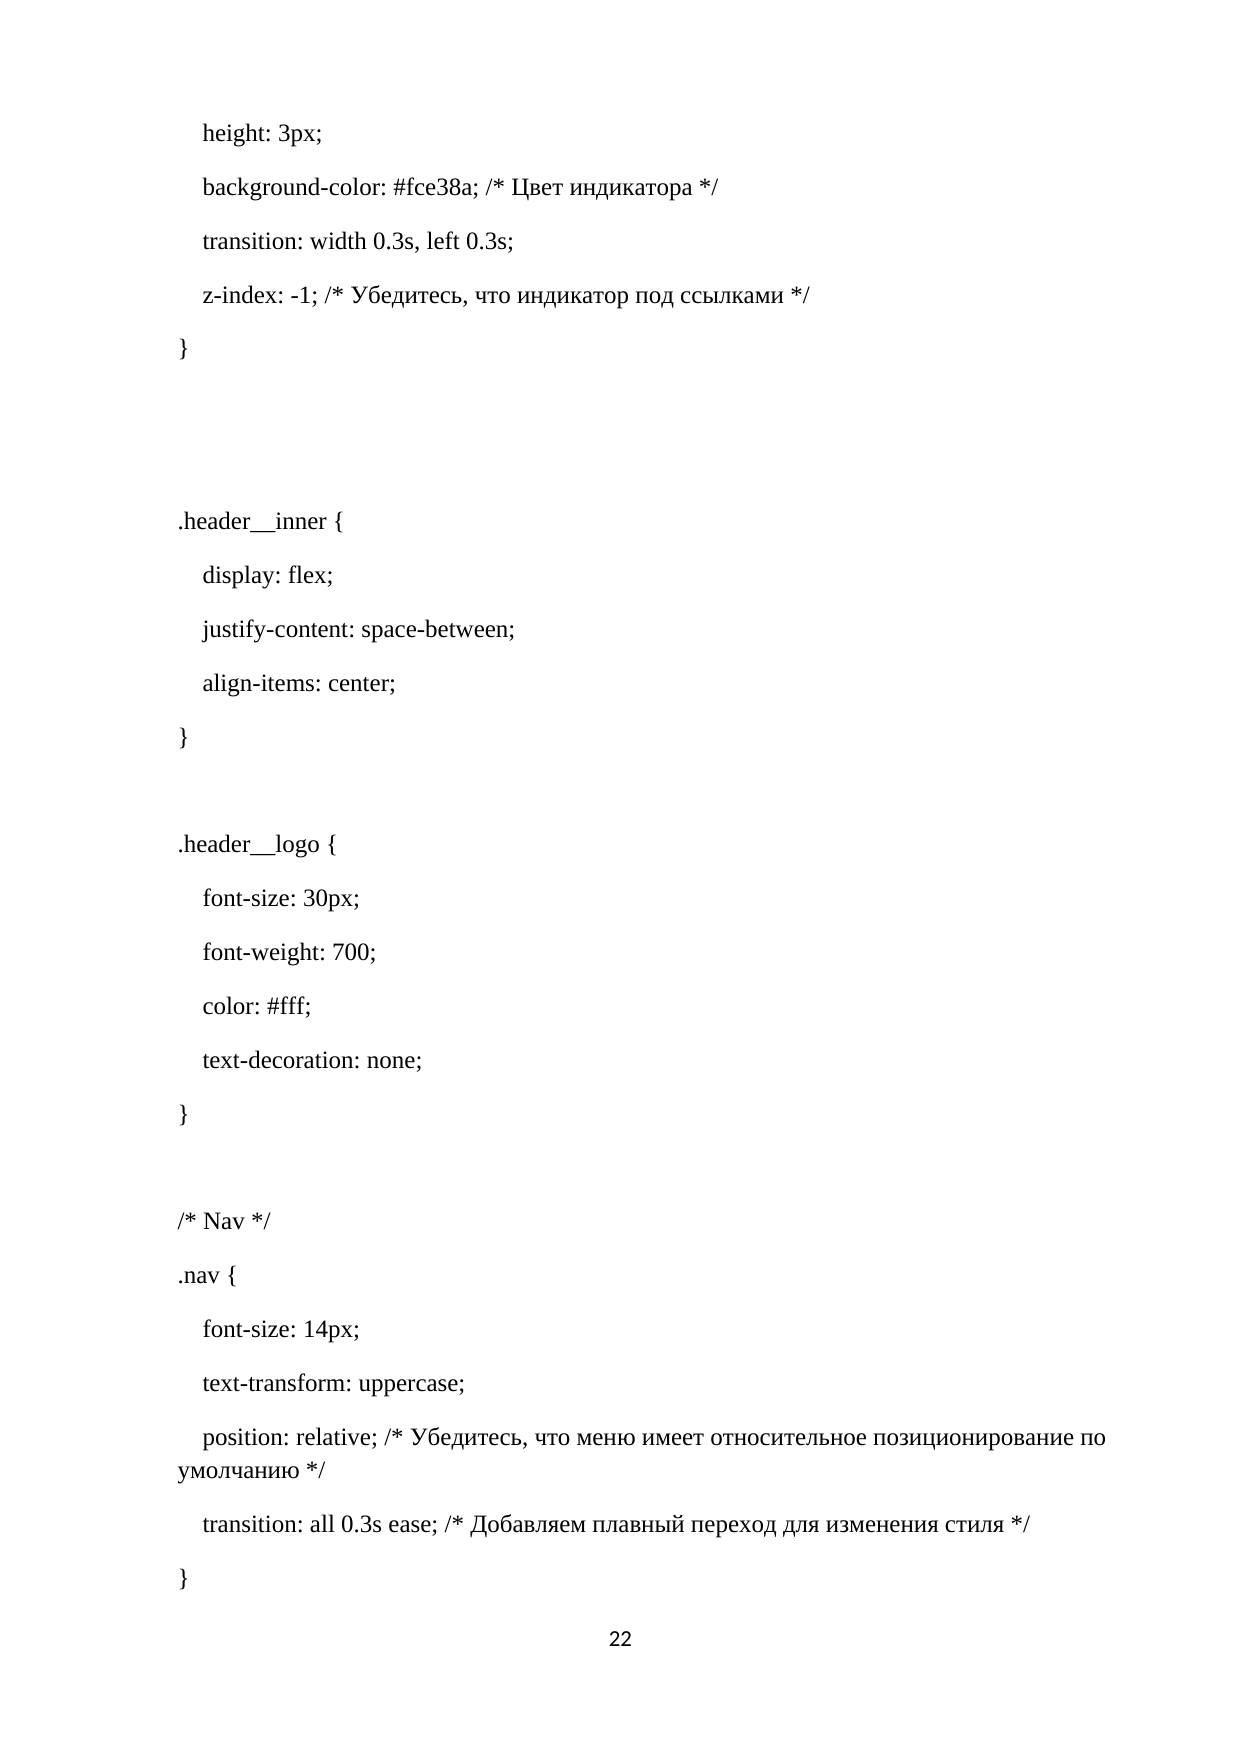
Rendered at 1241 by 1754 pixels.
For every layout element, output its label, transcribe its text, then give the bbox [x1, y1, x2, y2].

text text-transform: uppercase; [177, 1368, 1152, 1397]
text height: 3px; [177, 118, 1152, 147]
text } [177, 722, 1152, 751]
text text-decoration: none; [177, 1045, 1152, 1074]
text display: flex; [177, 560, 1152, 589]
text align-items: center; [177, 668, 1152, 697]
text font-size: 30px; [177, 883, 1152, 912]
text z-index: -1; /* Убедитесь, что индикатор под ссылками */ [177, 280, 1152, 308]
text } [177, 1563, 1152, 1591]
text .header__inner { [177, 506, 1152, 535]
text background-color: #fce38a; /* Цвет индикатора */ [177, 172, 1152, 201]
text font-weight: 700; [177, 937, 1152, 966]
text font-size: 14px; [177, 1314, 1152, 1343]
text } [177, 333, 1152, 362]
text .header__logo { [177, 829, 1152, 858]
text /* Nav */ [177, 1206, 1152, 1235]
text } [177, 1099, 1152, 1127]
text transition: all 0.3s ease; /* Добавляем плавный переход для изменения стиля */ [177, 1509, 1152, 1537]
text position: relative; /* Убедитесь, что меню имеет относительное позиционирование по умолчанию */ [177, 1422, 1152, 1484]
text color: #fff; [177, 991, 1152, 1020]
text .nav { [177, 1260, 1152, 1289]
text transition: width 0.3s, left 0.3s; [177, 226, 1152, 254]
text justify-content: space-between; [177, 614, 1152, 643]
